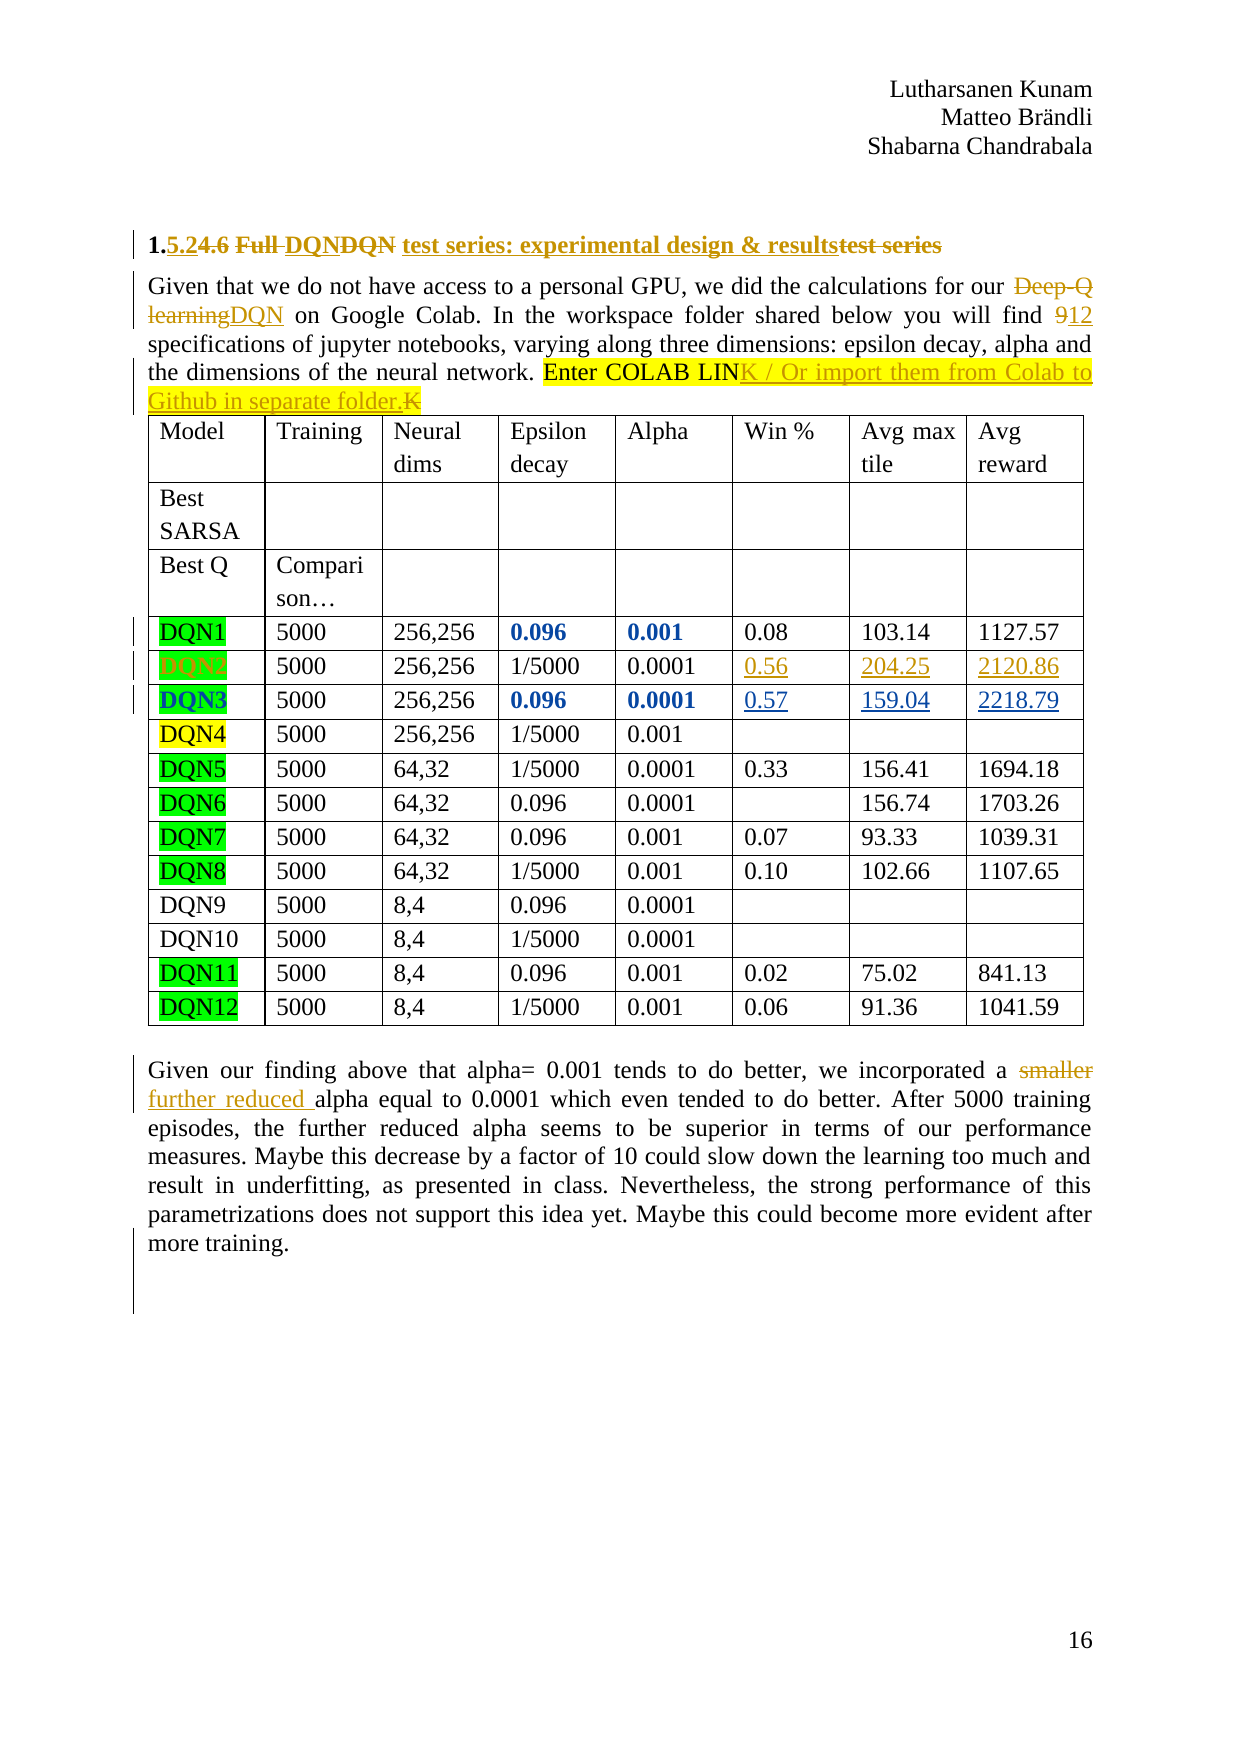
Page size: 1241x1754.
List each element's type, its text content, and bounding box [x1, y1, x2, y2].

table_header Avg max tile [850, 416, 966, 482]
table_cell [616, 550, 732, 616]
table_cell 0.07 [733, 822, 849, 855]
table_header Epsilon decay [499, 416, 615, 482]
table_cell 91.36 [850, 992, 966, 1025]
table_cell 0.0001 [616, 924, 732, 957]
table_cell [850, 550, 966, 616]
table_header Training [266, 416, 382, 482]
table_cell [733, 788, 849, 821]
table_cell DQN12 [149, 992, 264, 1025]
table_cell 0.096 [499, 958, 615, 991]
table_cell 5000 [266, 651, 382, 684]
table_cell 5000 [266, 754, 382, 787]
table_cell 5000 [266, 856, 382, 889]
table_cell [967, 924, 1083, 957]
text Given our finding above that alpha= 0.001 tends to do better, we incorporated a alpha equal to 0.0001 which even tended to do better. After 5000 training episodes, the further reduced alpha seems to be superior in terms of our performance measures. Maybe this decrease by a factor of 10 could slow down the learning too much and result in underfitting, as presented in class. Nevertheless, the strong performance of this parametrizations does not support this idea yet. Maybe this could become more evident after more training. [148, 1055, 1093, 1256]
table_cell 64,32 [383, 856, 498, 889]
table_cell 1694.18 [967, 754, 1083, 787]
table_cell 0.001 [616, 617, 732, 650]
table_cell 5000 [266, 685, 382, 718]
table_cell DQN2 [149, 651, 264, 684]
table_cell DQN10 [149, 924, 264, 957]
table_cell [733, 651, 849, 684]
table_cell 1/5000 [499, 754, 615, 787]
table_cell 0.096 [499, 788, 615, 821]
table_header Alpha [616, 416, 732, 482]
table_cell [850, 890, 966, 923]
table_cell [499, 483, 615, 549]
table_cell 0.0001 [616, 685, 732, 718]
table_cell 102.66 [850, 856, 966, 889]
subtitle 1. [148, 230, 1093, 259]
table_cell 8,4 [383, 992, 498, 1025]
table_cell 0.001 [616, 958, 732, 991]
table_cell [850, 685, 966, 718]
table_cell 5000 [266, 788, 382, 821]
table_header Neural dims [383, 416, 498, 482]
table_cell 1703.26 [967, 788, 1083, 821]
table_header Win % [733, 416, 849, 482]
table_cell [733, 685, 849, 718]
text Given that we do not have access to a personal GPU, we did the calculations for our on Google Colab. In the workspace folder shared below you will find specifications of jupyter notebooks, varying along three dimensions: epsilon decay, alpha and the dimensions of the neural network. Enter COLAB LIN [148, 271, 1093, 415]
table_cell 0.001 [616, 822, 732, 855]
table_cell [733, 720, 849, 753]
table_cell [733, 890, 849, 923]
table_cell DQN3 [149, 685, 264, 718]
table_cell 256,256 [383, 685, 498, 718]
table_cell DQN8 [149, 856, 264, 889]
table_cell 1/5000 [499, 924, 615, 957]
table_cell [733, 483, 849, 549]
table_cell [967, 890, 1083, 923]
table_cell 256,256 [383, 617, 498, 650]
table_cell [850, 483, 966, 549]
table_cell 1039.31 [967, 822, 1083, 855]
table_cell DQN7 [149, 822, 264, 855]
table_cell 1107.65 [967, 856, 1083, 889]
table_cell DQN1 [149, 617, 264, 650]
table_cell 1/5000 [499, 992, 615, 1025]
table_cell [616, 483, 732, 549]
table_cell 0.096 [499, 822, 615, 855]
table_cell 103.14 [850, 617, 966, 650]
table_cell 256,256 [383, 720, 498, 753]
table_cell Comparison… [266, 550, 382, 616]
table_cell Best Q [149, 550, 264, 616]
table_cell 1041.59 [967, 992, 1083, 1025]
table_cell [850, 720, 966, 753]
table_cell 8,4 [383, 958, 498, 991]
table_cell 0.001 [616, 856, 732, 889]
table_cell [967, 651, 1083, 684]
table_cell DQN5 [149, 754, 264, 787]
table_cell 841.13 [967, 958, 1083, 991]
table_cell [967, 550, 1083, 616]
table_cell 64,32 [383, 788, 498, 821]
table_cell 0.0001 [616, 788, 732, 821]
table_cell 156.41 [850, 754, 966, 787]
table_cell 5000 [266, 890, 382, 923]
table_cell 0.0001 [616, 754, 732, 787]
table_cell 1/5000 [499, 856, 615, 889]
table_cell 8,4 [383, 890, 498, 923]
table_cell [967, 483, 1083, 549]
table_cell 1127.57 [967, 617, 1083, 650]
table_cell 5000 [266, 958, 382, 991]
table_cell 156.74 [850, 788, 966, 821]
table_cell 0.001 [616, 992, 732, 1025]
table_cell [383, 483, 498, 549]
table_cell 0.096 [499, 890, 615, 923]
table_cell 64,32 [383, 822, 498, 855]
table_cell 0.096 [499, 617, 615, 650]
table_cell 0.10 [733, 856, 849, 889]
table_cell 5000 [266, 822, 382, 855]
table_cell [850, 651, 966, 684]
table_cell DQN9 [149, 890, 264, 923]
table_cell [499, 550, 615, 616]
table_cell [967, 720, 1083, 753]
table_cell DQN4 [149, 720, 264, 753]
table_cell 75.02 [850, 958, 966, 991]
table_cell [383, 550, 498, 616]
table_cell 0.0001 [616, 651, 732, 684]
table_cell 0.02 [733, 958, 849, 991]
table_cell [850, 924, 966, 957]
table_header Avg reward [967, 416, 1083, 482]
table_cell 5000 [266, 720, 382, 753]
table_cell 8,4 [383, 924, 498, 957]
table_cell [733, 550, 849, 616]
table_cell 5000 [266, 924, 382, 957]
table_cell 93.33 [850, 822, 966, 855]
table_header Model [149, 416, 264, 482]
table_cell 0.001 [616, 720, 732, 753]
table_cell DQN11 [149, 958, 264, 991]
table_cell [266, 483, 382, 549]
table_cell 0.08 [733, 617, 849, 650]
table_cell 5000 [266, 992, 382, 1025]
table_cell DQN6 [149, 788, 264, 821]
table_cell 1/5000 [499, 720, 615, 753]
table_cell 0.33 [733, 754, 849, 787]
table_cell 256,256 [383, 651, 498, 684]
table_cell Best SARSA [149, 483, 264, 549]
table_cell 0.0001 [616, 890, 732, 923]
table_cell 0.096 [499, 685, 615, 718]
table_cell 0.06 [733, 992, 849, 1025]
table_cell [733, 924, 849, 957]
table_cell 1/5000 [499, 651, 615, 684]
table_cell 5000 [266, 617, 382, 650]
table_cell 64,32 [383, 754, 498, 787]
table_cell [967, 685, 1083, 718]
